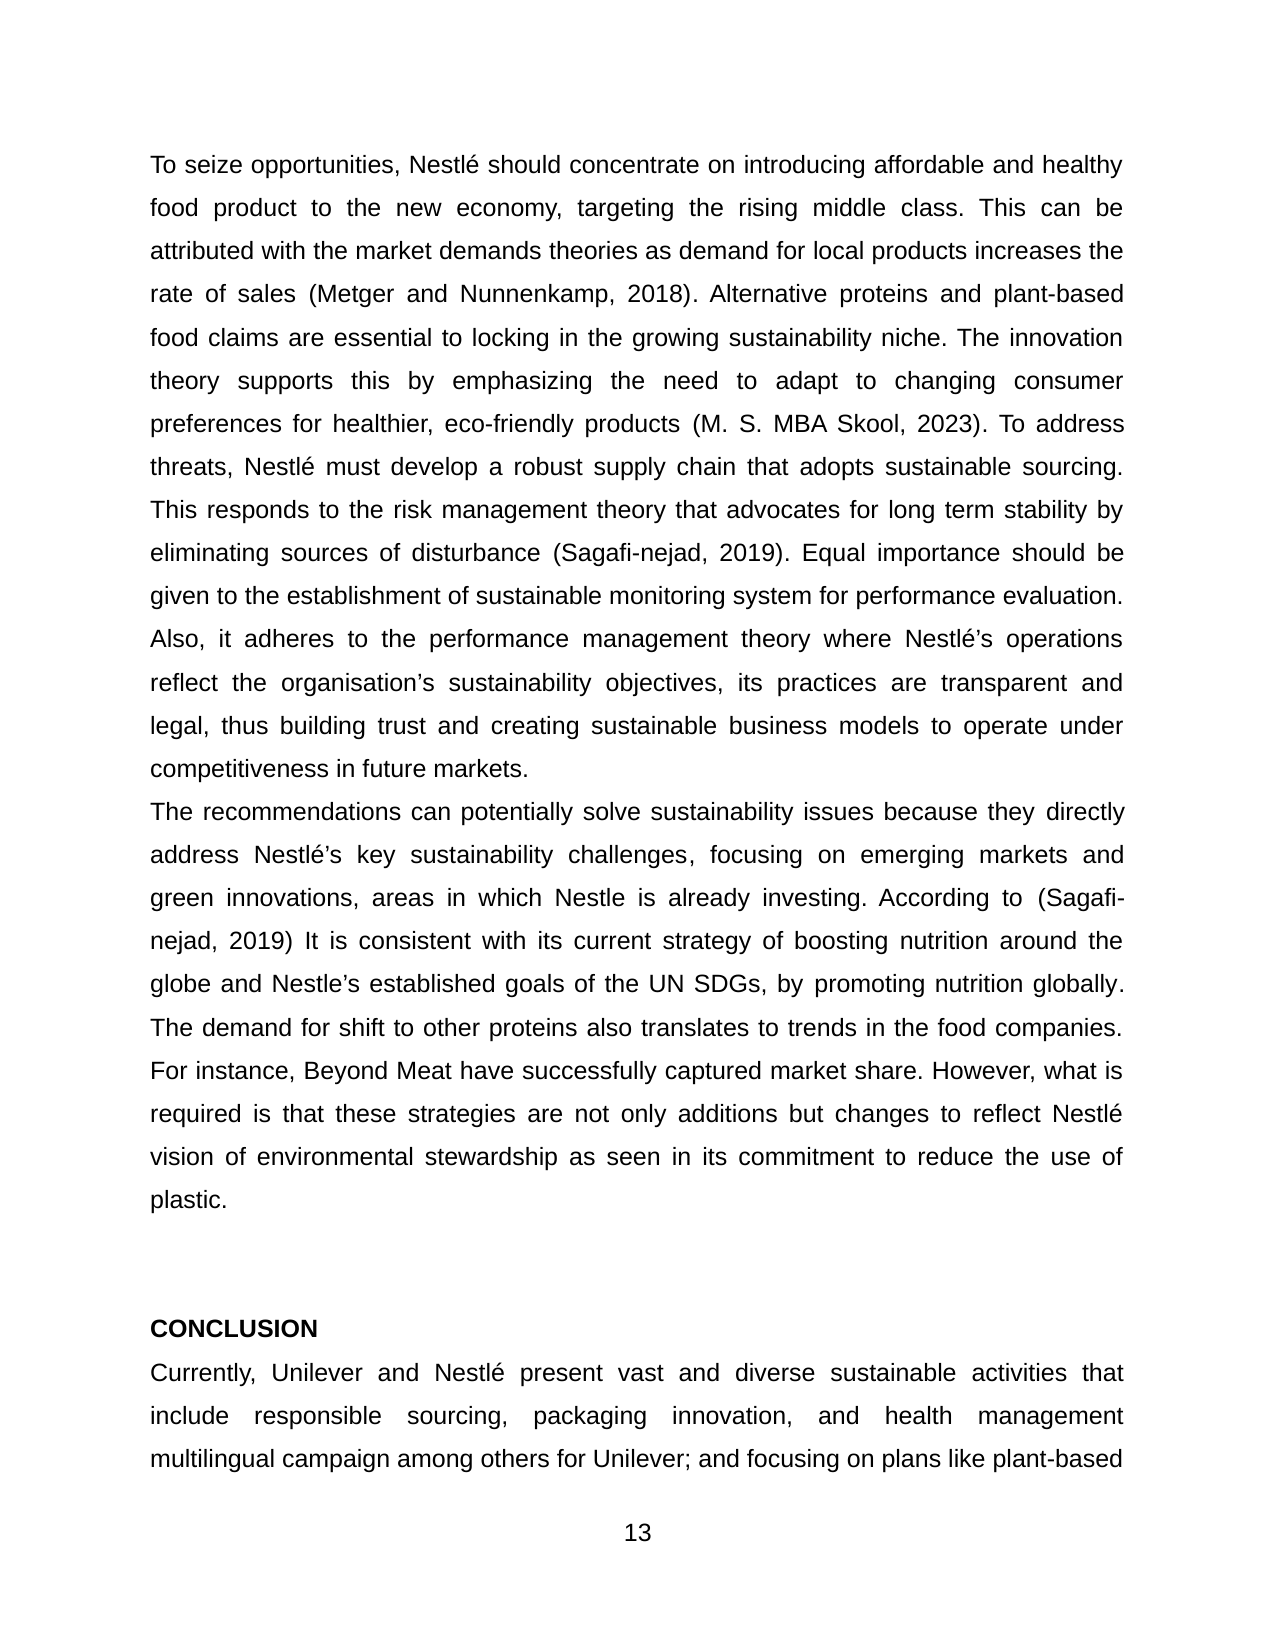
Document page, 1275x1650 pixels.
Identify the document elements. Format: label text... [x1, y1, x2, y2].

text The recommendations can potentially solve sustainability issues because they directly address Nestlé’s key sustainability challenges, focusing on emerging markets and green innovations, areas in which Nestle is already investing. According to (Sagafi-nejad, 2019) It is consistent with its current strategy of boosting nutrition around the globe and Nestle’s established goals of the UN SDGs, by promoting nutrition globally. The demand for shift to other proteins also translates to trends in the food companies. For instance, Beyond Meat have successfully captured market share. However, what is required is that these strategies are not only additions but changes to reflect Nestlé vision of environmental stewardship as seen in its commitment to reduce the use of plastic. [150, 797, 1125, 1214]
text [150, 1357, 1125, 1472]
text To seize opportunities, Nestlé should concentrate on introducing affordable and healthy food product to the new economy, targeting the rising middle class. This can be attributed with the market demands theories as demand for local products increases the rate of sales (Metger and Nunnenkamp, 2018). Alternative proteins and plant-based food claims are essential to locking in the growing sustainability niche. The innovation theory supports this by emphasizing the need to adapt to changing consumer preferences for healthier, eco-friendly products (M. S. MBA Skool, 2023). To address threats, Nestlé must develop a robust supply chain that adopts sustainable sourcing. This responds to the risk management theory that advocates for long term stability by eliminating sources of disturbance (Sagafi-nejad, 2019). Equal importance should be given to the establishment of sustainable monitoring system for performance evaluation. Also, it adheres to the performance management theory where Nestlé’s operations reflect the organisation’s sustainability objectives, its practices are transparent and legal, thus building trust and creating sustainable business models to operate under competitiveness in future markets. [150, 150, 1125, 782]
subtitle CONCLUSION [150, 1314, 1125, 1343]
